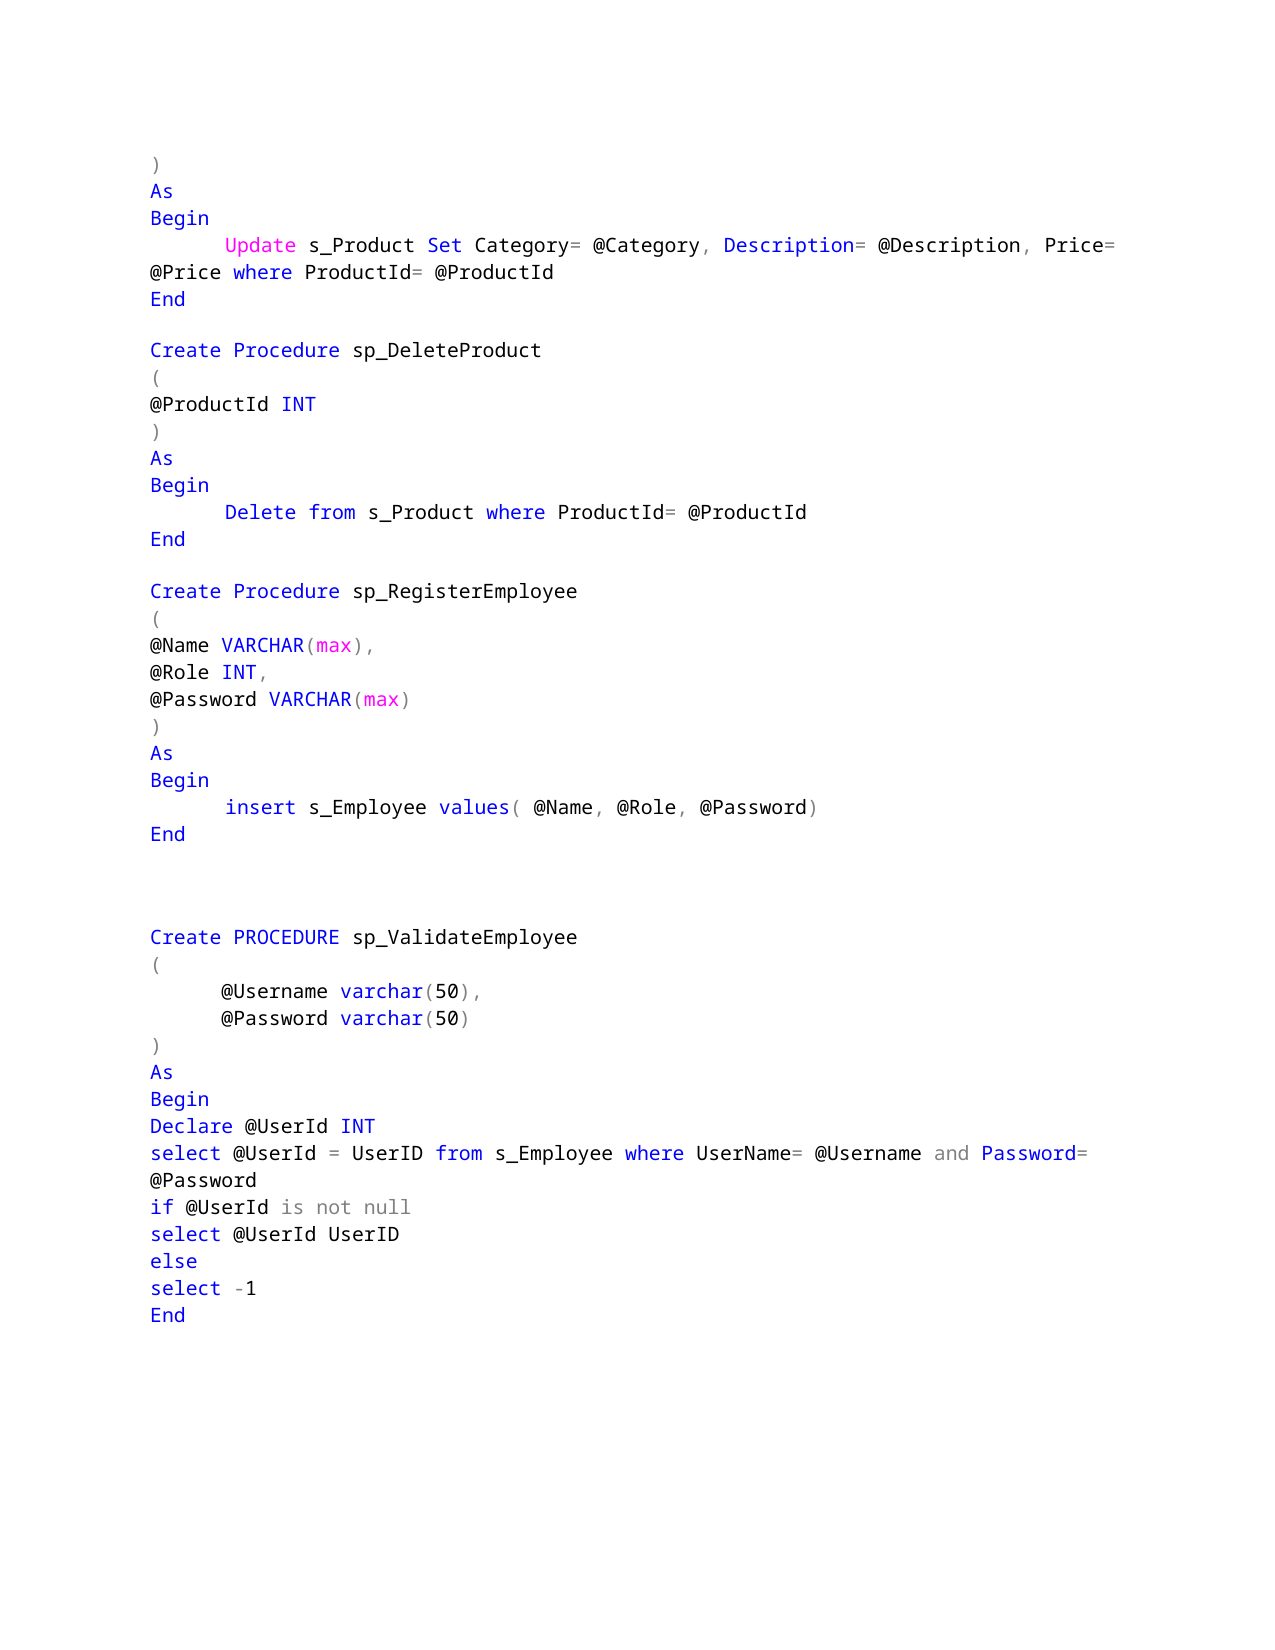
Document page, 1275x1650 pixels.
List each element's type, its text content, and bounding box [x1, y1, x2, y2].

text @Password VARCHAR(max) [150, 685, 1125, 712]
text select -1 [150, 1274, 1125, 1301]
text Begin [150, 472, 1125, 498]
text As [150, 177, 1125, 204]
text As [150, 444, 1125, 472]
text select @UserId UserID [150, 1220, 1125, 1247]
text ) [150, 712, 1125, 739]
text @Role INT, [150, 658, 1125, 685]
text Begin [150, 204, 1125, 231]
text End [150, 285, 1125, 312]
text Update s_Product Set Category= @Category, Description= @Description, Price= @Price where ProductId= @ProductId [150, 231, 1125, 285]
text As [150, 1058, 1125, 1086]
text End [150, 820, 1125, 847]
text ( [150, 604, 1125, 631]
text Delete from s_Product where ProductId= @ProductId [150, 498, 1125, 526]
text Create Procedure sp_RegisterEmployee [150, 577, 1125, 604]
text ) [150, 418, 1125, 444]
text Begin [150, 766, 1125, 793]
text Create Procedure sp_DeleteProduct [150, 337, 1125, 364]
text Declare @UserId INT [150, 1112, 1125, 1139]
text ( [150, 364, 1125, 391]
text insert s_Employee values( @Name, @Role, @Password) [150, 793, 1125, 820]
text @Name VARCHAR(max), [150, 631, 1125, 658]
text select @UserId = UserID from s_Employee where UserName= @Username and Password= @Password [150, 1139, 1125, 1193]
text Create PROCEDURE sp_ValidateEmployee [150, 924, 1125, 951]
text ) [150, 1032, 1125, 1058]
text @Username varchar(50), [150, 978, 1125, 1004]
text As [150, 739, 1125, 766]
text End [150, 526, 1125, 552]
text @Password varchar(50) [150, 1004, 1125, 1032]
text ) [150, 150, 1125, 177]
text ( [150, 951, 1125, 978]
text if @UserId is not null [150, 1193, 1125, 1220]
text else [150, 1247, 1125, 1274]
text @ProductId INT [150, 391, 1125, 418]
text Begin [150, 1086, 1125, 1112]
text End [150, 1301, 1125, 1328]
